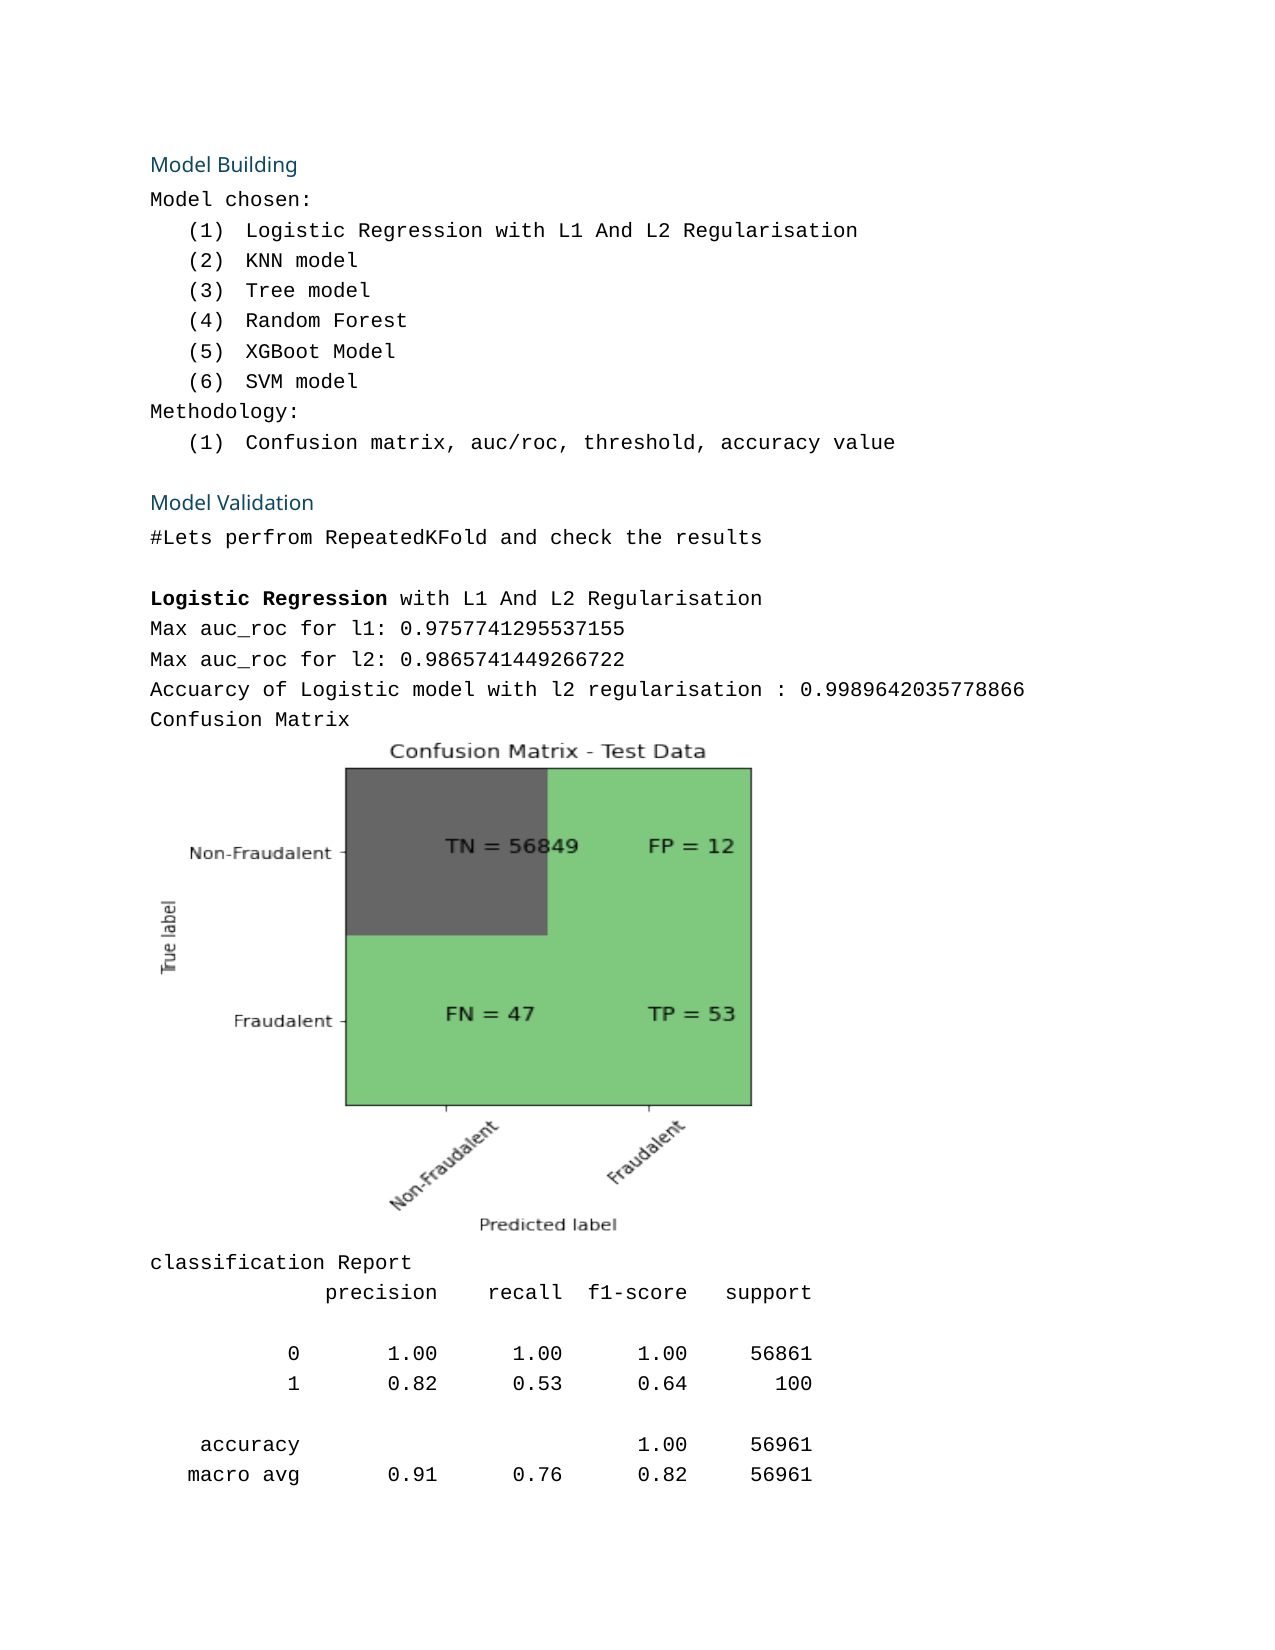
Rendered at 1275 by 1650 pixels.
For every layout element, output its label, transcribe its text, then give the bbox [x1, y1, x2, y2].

list Tree model [187, 273, 1125, 304]
subtitle Model Building [150, 150, 1125, 178]
text 1 0.82 0.53 0.64 100 [150, 1366, 1125, 1397]
text Max auc_roc for l2: 0.9865741449266722 [150, 642, 1125, 672]
list KNN model [187, 243, 1125, 273]
list XGBoot Model [187, 334, 1125, 364]
list Logistic Regression with L1 And L2 Regularisation [187, 213, 1125, 243]
subtitle Model Validation [150, 488, 1125, 516]
text #Lets perfrom RepeatedKFold and check the results [150, 521, 1125, 551]
text Max auc_roc for l1: 0.9757741295537155 [150, 612, 1125, 642]
list Confusion matrix, auc/roc, threshold, accuracy value [187, 425, 1125, 455]
text macro avg 0.91 0.76 0.82 56961 [150, 1457, 1125, 1487]
list Random Forest [187, 304, 1125, 334]
text accuracy 1.00 56961 [150, 1427, 1125, 1457]
text Model chosen: [150, 183, 1125, 213]
text Accuarcy of Logistic model with l2 regularisation : 0.9989642035778866 [150, 672, 1125, 702]
text 0 1.00 1.00 1.00 56861 [150, 1336, 1125, 1366]
text precision recall f1-score support [150, 1275, 1125, 1306]
list SVM model [187, 364, 1125, 395]
text Logistic Regression with L1 And L2 Regularisation [150, 581, 1125, 612]
picture [150, 732, 762, 1245]
text Confusion Matrix [150, 702, 1125, 733]
text classification Report [150, 1245, 1125, 1275]
text Methodology: [150, 395, 1125, 425]
